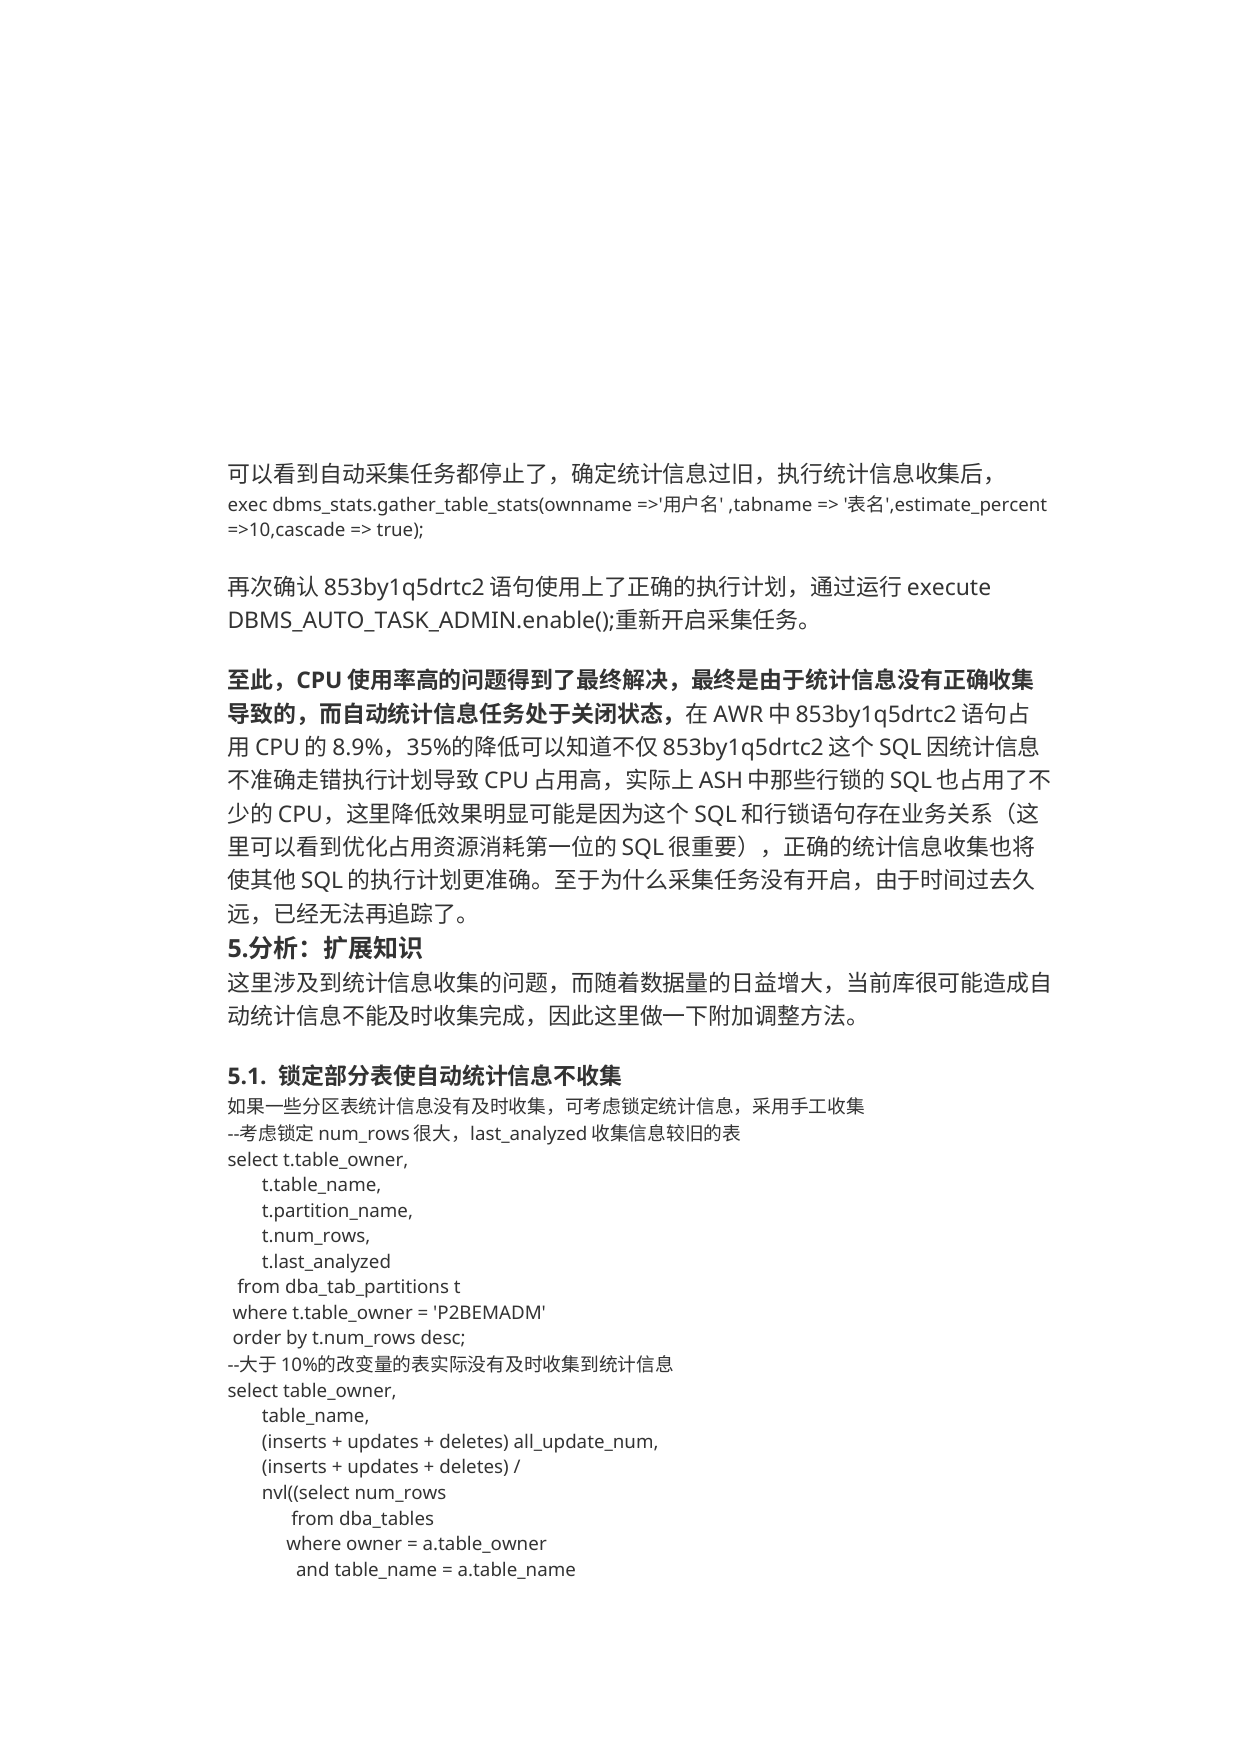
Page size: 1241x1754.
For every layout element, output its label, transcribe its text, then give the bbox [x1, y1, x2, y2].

text 可以看到自动采集任务都停止了，确定统计信息过旧，执行统计信息收集后， [227, 456, 1053, 489]
text (inserts + updates + deletes) / [227, 1454, 1053, 1479]
text 再次确认853by1q5drtc2语句使用上了正确的执行计划，通过运行execute DBMS_AUTO_TASK_ADMIN.enable();重新开启采集任务。 [227, 569, 1053, 636]
text 如果一些分区表统计信息没有及时收集，可考虑锁定统计信息，采用手工收集 [227, 1091, 1053, 1119]
text from dba_tables [227, 1505, 1053, 1530]
text 这里涉及到统计信息收集的问题，而随着数据量的日益增大，当前库很可能造成自动统计信息不能及时收集完成，因此这里做一下附加调整方法。 [227, 965, 1053, 1031]
text t.partition_name, [227, 1197, 1053, 1222]
text --大于10%的改变量的表实际没有及时收集到统计信息 [227, 1350, 1053, 1377]
text and table_name = a.table_name [227, 1556, 1053, 1581]
text select t.table_owner, [227, 1146, 1053, 1171]
text exec dbms_stats.gather_table_stats(ownname =>'用户名' ,tabname => '表名',estimate_percent =>10,cascade => true); [227, 489, 1053, 542]
text from dba_tab_partitions t [227, 1273, 1053, 1299]
text t.table_name, [227, 1171, 1053, 1197]
text 5.分析：扩展知识 [227, 929, 1053, 965]
text where owner = a.table_owner [227, 1530, 1053, 1556]
text where t.table_owner = 'P2BEMADM' [227, 1299, 1053, 1324]
text --考虑锁定num_rows很大，last_analyzed收集信息较旧的表 [227, 1119, 1053, 1146]
text (inserts + updates + deletes) all_update_num, [227, 1428, 1053, 1454]
text t.num_rows, [227, 1222, 1053, 1248]
text table_name, [227, 1403, 1053, 1428]
text 5.1. 锁定部分表使自动统计信息不收集 [227, 1058, 1053, 1091]
text order by t.num_rows desc; [227, 1324, 1053, 1350]
text select table_owner, [227, 1377, 1053, 1403]
text t.last_analyzed [227, 1248, 1053, 1273]
text 至此，CPU使用率高的问题得到了最终解决，最终是由于统计信息没有正确收集导致的，而自动统计信息任务处于关闭状态，在AWR中853by1q5drtc2语句占用CPU的8.9%，35%的降低可以知道不仅853by1q5drtc2这个SQL因统计信息不准确走错执行计划导致CPU占用高，实际上ASH中那些行锁的SQL也占用了不少的CPU，这里降低效果明显可能是因为这个SQL和行锁语句存在业务关系（这里可以看到优化占用资源消耗第一位的SQL很重要），正确的统计信息收集也将使其他SQL的执行计划更准确。至于为什么采集任务没有开启，由于时间过去久远，已经无法再追踪了。 [227, 662, 1053, 929]
text nvl((select num_rows [227, 1479, 1053, 1505]
